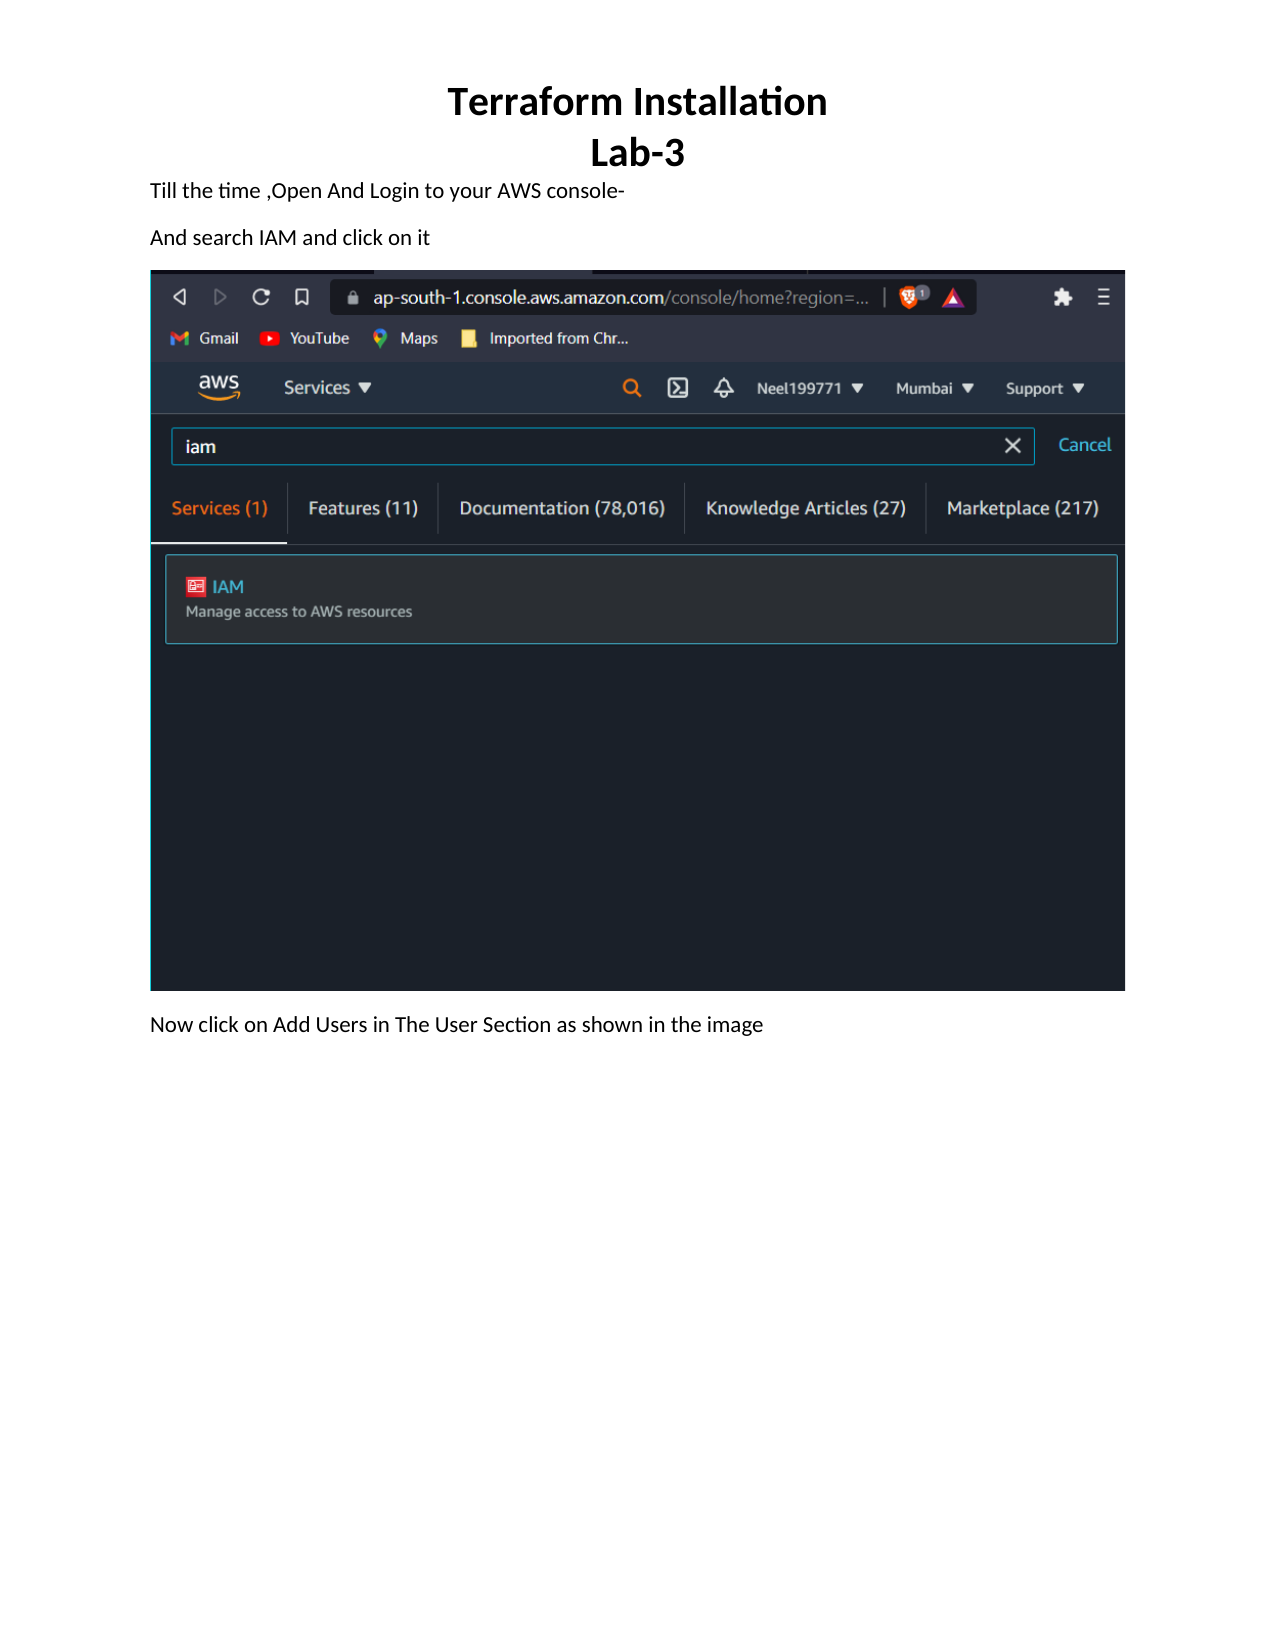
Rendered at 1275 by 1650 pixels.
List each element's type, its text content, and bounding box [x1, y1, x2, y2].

picture [150, 270, 1125, 991]
text Now click on Add Users in The User Section as shown in the image [150, 1010, 1125, 1038]
text Till the time ,Open And Login to your AWS console- [150, 177, 1125, 205]
text And search IAM and click on it [150, 223, 1125, 252]
